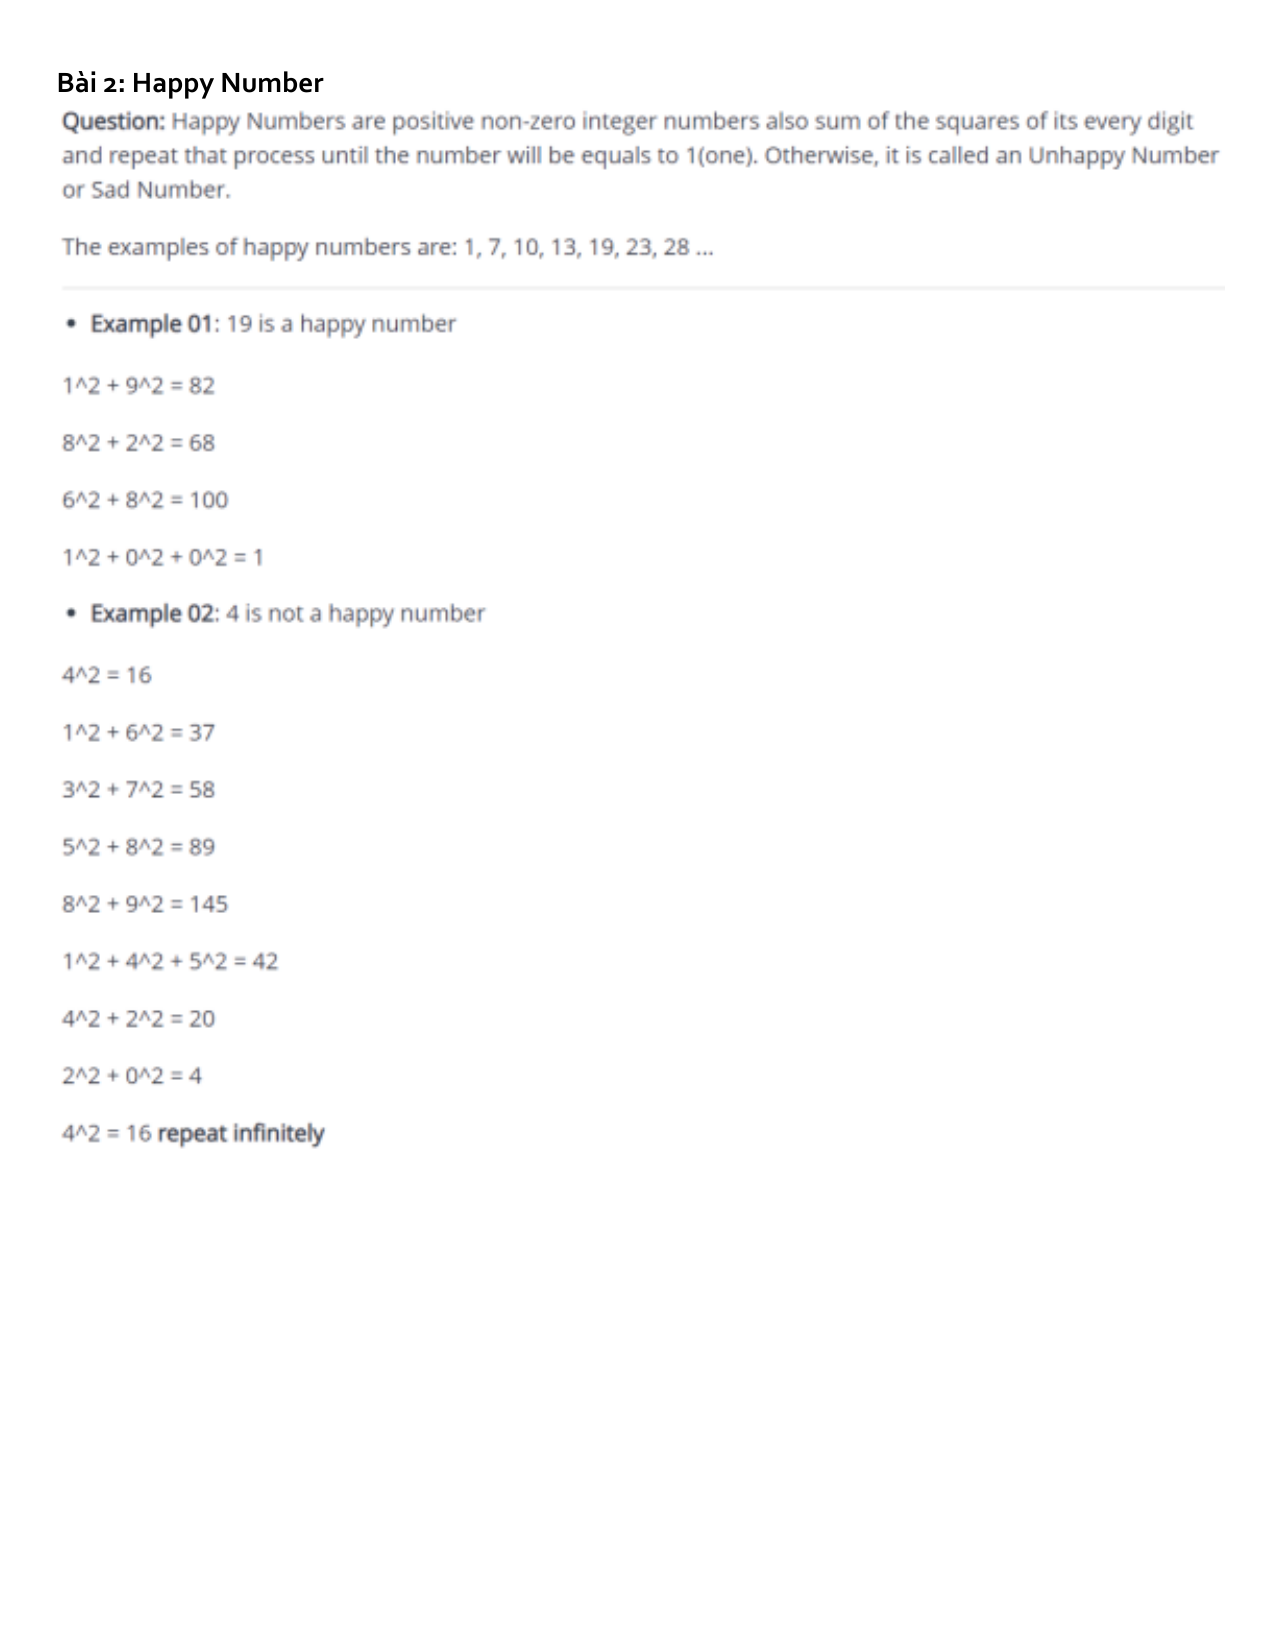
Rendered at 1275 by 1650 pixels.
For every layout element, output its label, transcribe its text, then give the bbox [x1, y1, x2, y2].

picture [54, 103, 1225, 1153]
text Bài 2: Happy Number [56, 65, 1225, 100]
